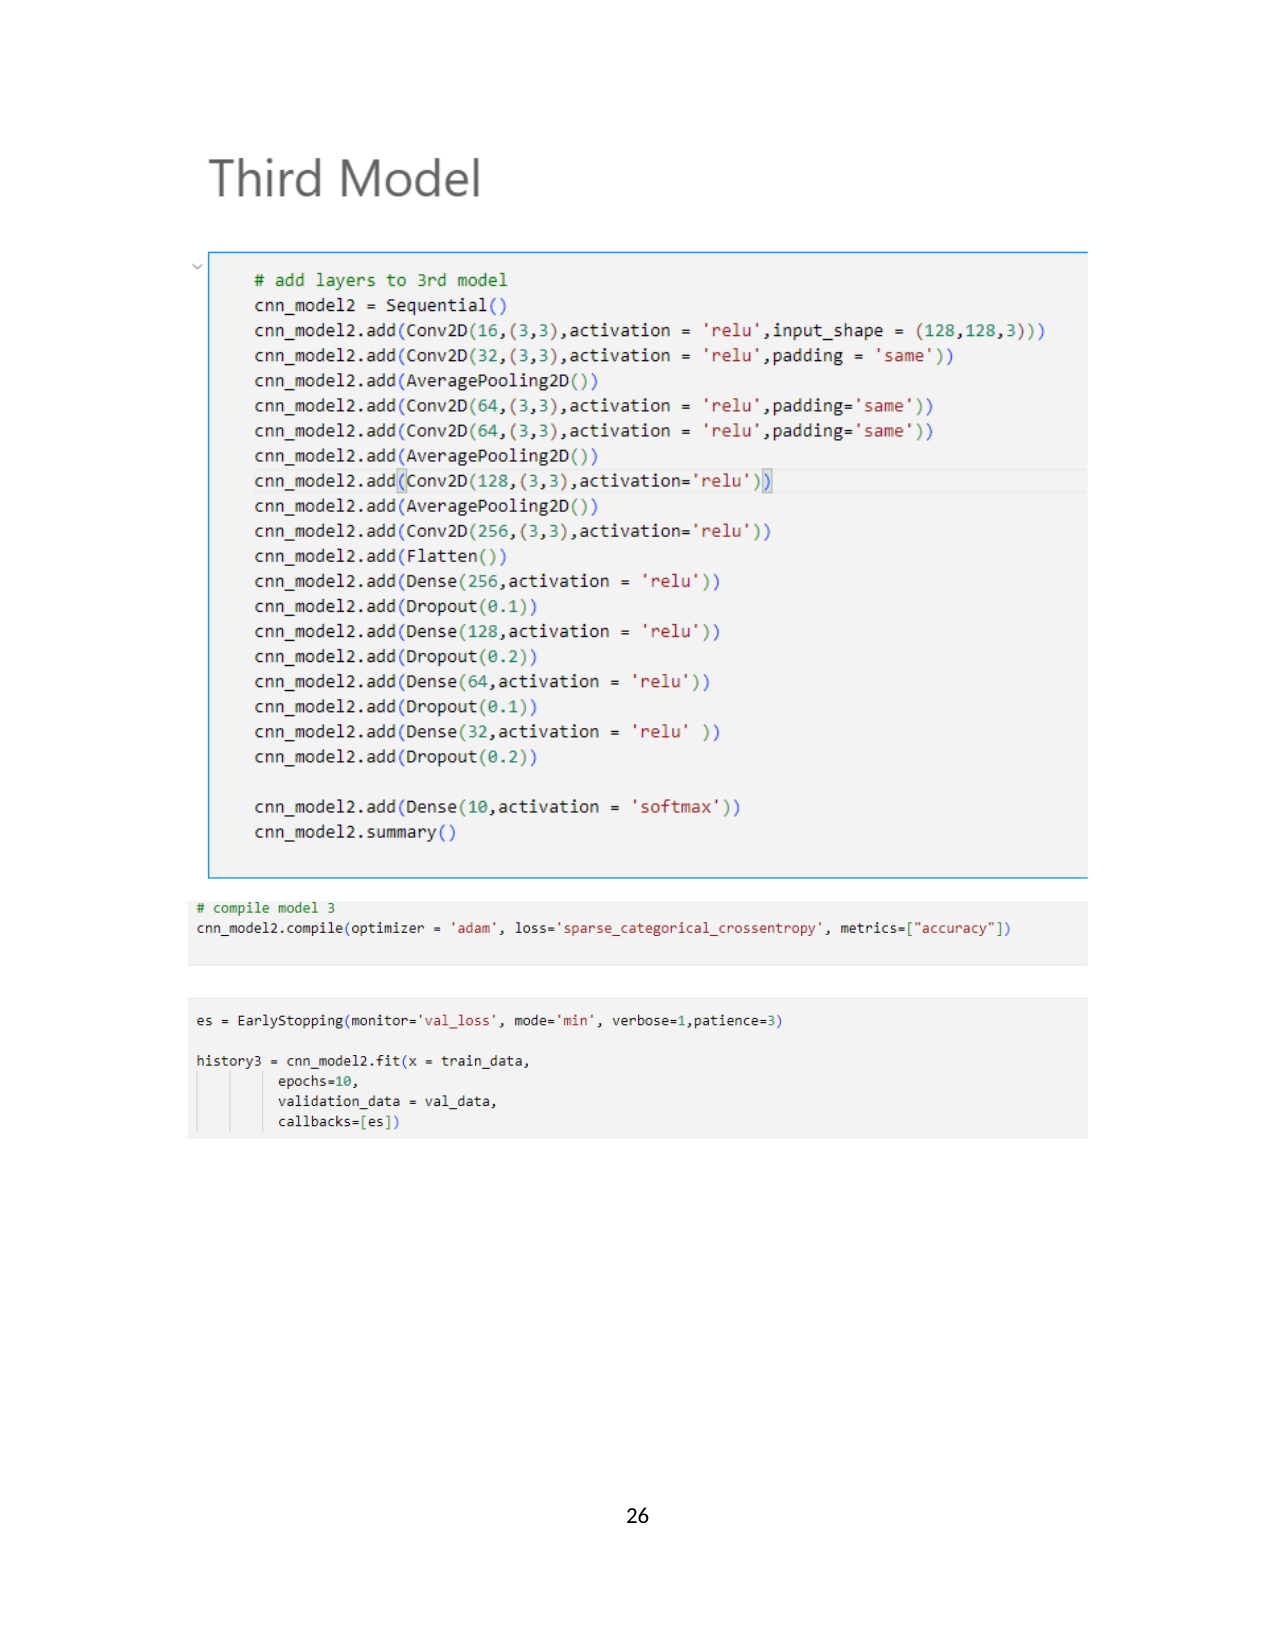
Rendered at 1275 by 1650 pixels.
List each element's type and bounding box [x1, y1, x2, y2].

picture [187, 901, 1088, 1139]
picture [187, 150, 1088, 888]
